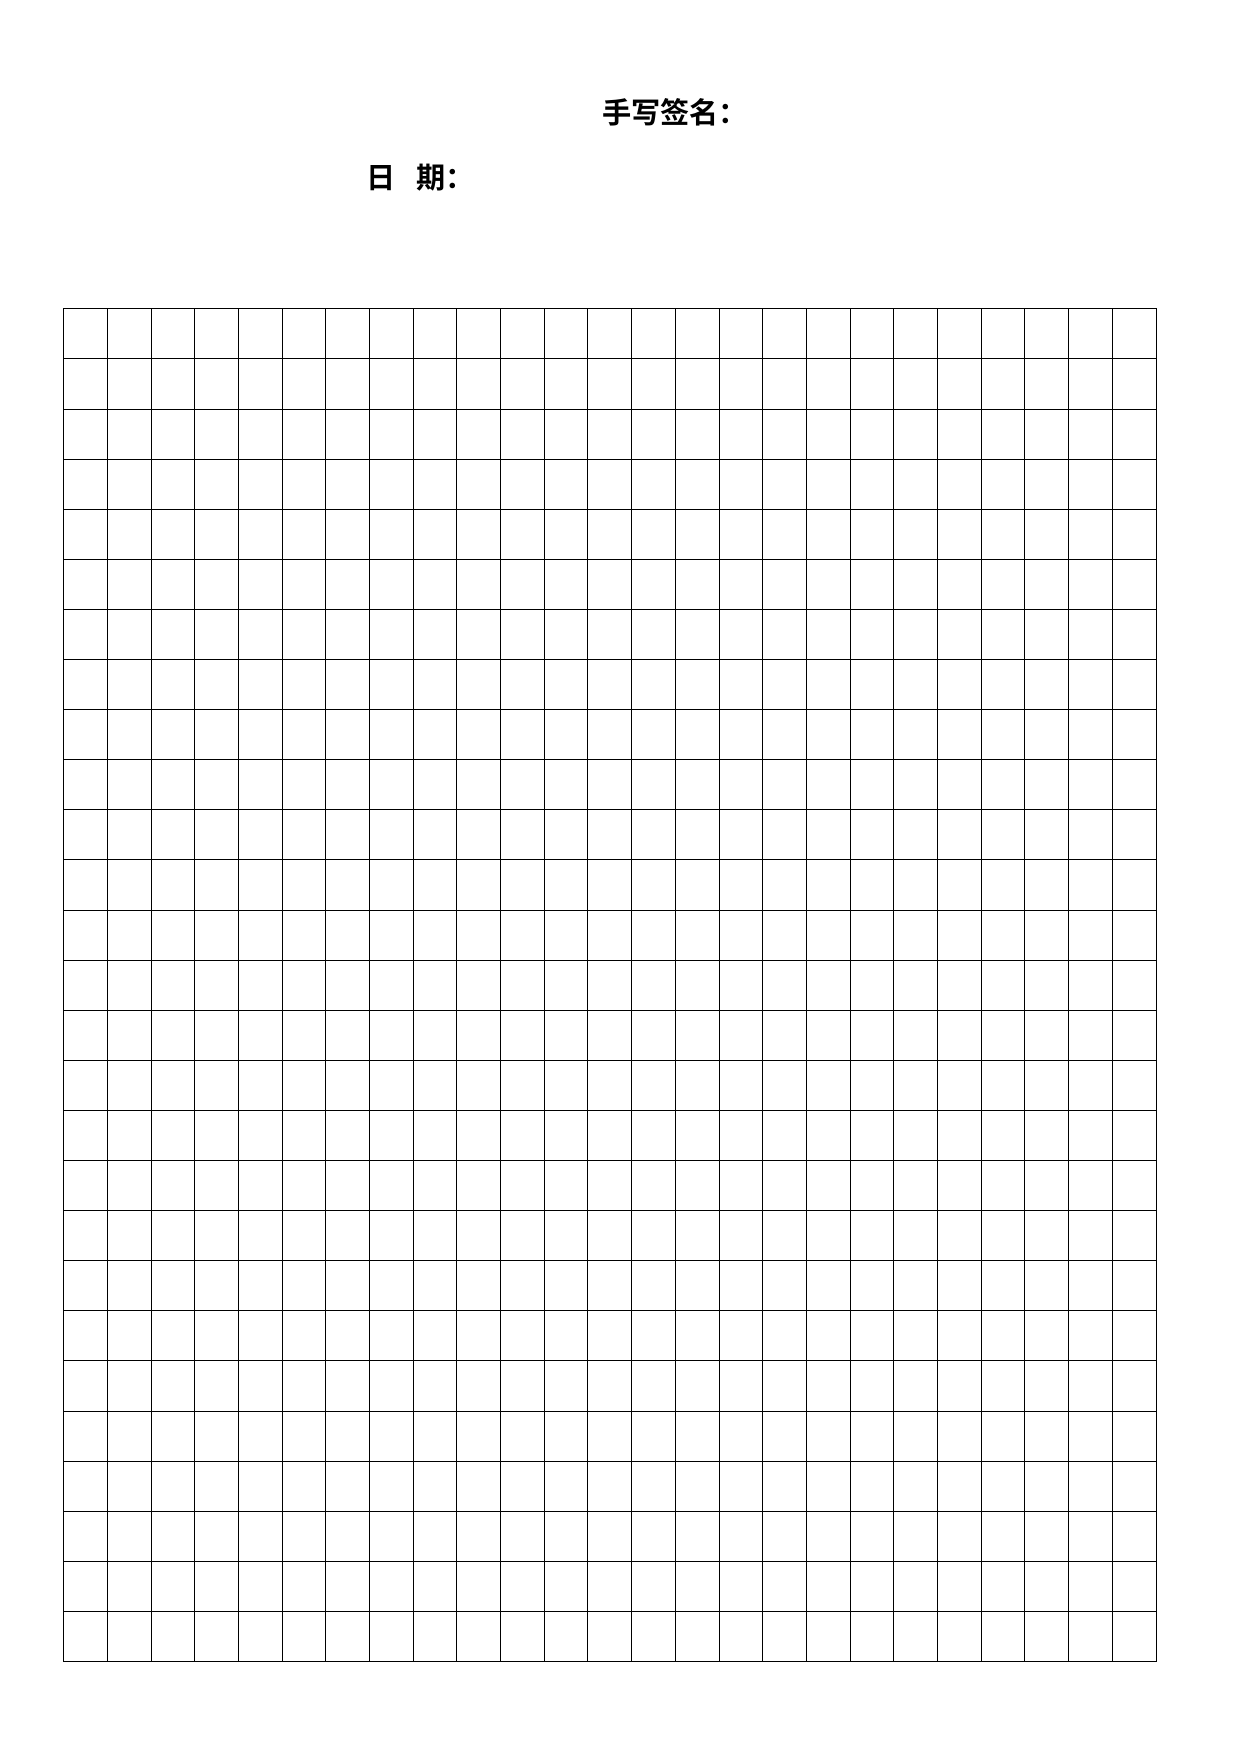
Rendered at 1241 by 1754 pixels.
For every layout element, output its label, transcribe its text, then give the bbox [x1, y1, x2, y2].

table_cell [632, 660, 675, 709]
table_cell [64, 1011, 107, 1060]
table_cell [982, 1462, 1024, 1511]
table_cell [239, 1211, 282, 1260]
table_cell [152, 1261, 194, 1310]
table_cell [501, 1361, 544, 1411]
table_cell [1069, 1512, 1112, 1561]
table_cell [457, 810, 500, 859]
table_cell [938, 961, 981, 1010]
table_cell [326, 1412, 369, 1461]
table_cell [370, 961, 413, 1010]
table_cell [894, 359, 937, 408]
table_cell [283, 1161, 325, 1210]
table_cell [1069, 510, 1112, 559]
table_cell [414, 710, 456, 759]
table_cell [938, 1161, 981, 1210]
table_cell [763, 1111, 806, 1160]
table_cell [851, 860, 893, 909]
table_cell [108, 460, 151, 509]
table_cell [108, 760, 151, 809]
table_cell [1113, 610, 1156, 659]
table_cell [64, 1612, 107, 1661]
table_cell [545, 1061, 587, 1110]
table_cell [108, 560, 151, 609]
table_cell [283, 1311, 325, 1360]
table_cell [1113, 760, 1156, 809]
table_cell [1069, 410, 1112, 458]
table_cell [720, 1361, 762, 1411]
table_cell [64, 860, 107, 909]
table_cell [64, 1361, 107, 1411]
table_cell [414, 961, 456, 1010]
table_header [938, 309, 981, 358]
table_cell [851, 1361, 893, 1411]
table_cell [676, 1061, 719, 1110]
table_cell [720, 1061, 762, 1110]
table_cell [283, 911, 325, 959]
table_cell [1113, 359, 1156, 408]
table_cell [64, 710, 107, 759]
table_cell [545, 860, 587, 909]
table_cell [1069, 359, 1112, 408]
table_cell [195, 610, 238, 659]
table_cell [588, 1512, 631, 1561]
table_cell [239, 359, 282, 408]
table_cell [457, 1111, 500, 1160]
table_cell [195, 810, 238, 859]
table_cell [1069, 911, 1112, 959]
table_cell [676, 1011, 719, 1060]
table_cell [545, 359, 587, 408]
table_cell [1113, 510, 1156, 559]
table_cell [414, 1111, 456, 1160]
table_cell [588, 1011, 631, 1060]
table_cell [457, 710, 500, 759]
table_cell [851, 1462, 893, 1511]
table_header [588, 309, 631, 358]
table_cell [283, 1562, 325, 1611]
table_cell [370, 860, 413, 909]
table_cell [807, 1462, 850, 1511]
table_cell [152, 410, 194, 458]
table_cell [807, 1011, 850, 1060]
table_cell [763, 710, 806, 759]
table_cell [414, 560, 456, 609]
table_cell [108, 1612, 151, 1661]
table_header [370, 309, 413, 358]
table_cell [108, 1211, 151, 1260]
table_cell [457, 1161, 500, 1210]
table_cell [938, 1612, 981, 1661]
table_cell [239, 860, 282, 909]
table_cell [414, 1562, 456, 1611]
table_cell [763, 410, 806, 458]
table_cell [720, 660, 762, 709]
table_cell [195, 1512, 238, 1561]
table_cell [894, 1011, 937, 1060]
table_cell [1113, 1311, 1156, 1360]
table_cell [676, 1562, 719, 1611]
table_cell [720, 1311, 762, 1360]
table_header [1025, 309, 1068, 358]
table_cell [676, 710, 719, 759]
table_cell [807, 1512, 850, 1561]
table_cell [195, 1311, 238, 1360]
table_cell [1113, 1462, 1156, 1511]
table_cell [545, 1612, 587, 1661]
table_cell [1025, 911, 1068, 959]
table_cell [588, 760, 631, 809]
table_cell [763, 860, 806, 909]
table_cell [807, 860, 850, 909]
table_cell [1113, 560, 1156, 609]
table_cell [632, 911, 675, 959]
table_cell [894, 560, 937, 609]
table_cell [807, 1311, 850, 1360]
table_cell [720, 1612, 762, 1661]
table_cell [588, 1261, 631, 1310]
table_cell [152, 1111, 194, 1160]
table_cell [283, 660, 325, 709]
table_cell [982, 560, 1024, 609]
table_cell [763, 610, 806, 659]
table_cell [982, 610, 1024, 659]
table_cell [632, 760, 675, 809]
table_cell [720, 610, 762, 659]
table_cell [938, 1261, 981, 1310]
table_cell [1069, 1211, 1112, 1260]
table_cell [894, 710, 937, 759]
table_cell [195, 359, 238, 408]
table_cell [632, 1111, 675, 1160]
table_cell [457, 1361, 500, 1411]
table_cell [152, 1462, 194, 1511]
table_cell [676, 1361, 719, 1411]
table_cell [239, 911, 282, 959]
table_cell [763, 911, 806, 959]
table_cell [283, 359, 325, 408]
table_cell [64, 1512, 107, 1561]
table_cell [1113, 1361, 1156, 1411]
table_cell [457, 961, 500, 1010]
table_cell [1113, 410, 1156, 458]
table_cell [501, 1512, 544, 1561]
table_cell [1025, 860, 1068, 909]
table_cell [1069, 1261, 1112, 1310]
table_header [982, 309, 1024, 358]
table_cell [851, 1161, 893, 1210]
table_cell [851, 760, 893, 809]
table_cell [64, 510, 107, 559]
table_cell [1069, 1061, 1112, 1110]
table_cell [326, 1111, 369, 1160]
table_cell [720, 810, 762, 859]
table_cell [239, 1512, 282, 1561]
table_cell [1025, 760, 1068, 809]
table_cell [108, 961, 151, 1010]
table_cell [982, 810, 1024, 859]
table_cell [414, 1412, 456, 1461]
table_cell [414, 359, 456, 408]
table_cell [326, 359, 369, 408]
table_cell [501, 610, 544, 659]
table_cell [1025, 410, 1068, 458]
table_cell [414, 510, 456, 559]
table_cell [457, 1211, 500, 1260]
table_cell [64, 1311, 107, 1360]
table_cell [894, 911, 937, 959]
table_cell [457, 1512, 500, 1561]
table_cell [239, 1361, 282, 1411]
table_cell [239, 710, 282, 759]
table_cell [239, 1612, 282, 1661]
table_cell [501, 1562, 544, 1611]
table_cell [283, 1612, 325, 1661]
table_cell [807, 1211, 850, 1260]
table_cell [152, 1562, 194, 1611]
table_cell [457, 1011, 500, 1060]
table_cell [851, 1211, 893, 1260]
table_cell [676, 1612, 719, 1661]
table_cell [64, 760, 107, 809]
table_cell [588, 1161, 631, 1210]
table_cell [457, 1612, 500, 1661]
table_cell [632, 1412, 675, 1461]
table_cell [720, 460, 762, 509]
table_cell [588, 1361, 631, 1411]
table_cell [283, 410, 325, 458]
table_cell [588, 1612, 631, 1661]
table_cell [632, 510, 675, 559]
table_cell [588, 911, 631, 959]
table_cell [283, 460, 325, 509]
table_header [676, 309, 719, 358]
table_cell [851, 510, 893, 559]
table_cell [501, 810, 544, 859]
table_cell [1069, 760, 1112, 809]
table_cell [1025, 660, 1068, 709]
table_cell [152, 1412, 194, 1461]
table_cell [1069, 1612, 1112, 1661]
table_cell [152, 710, 194, 759]
table_cell [894, 1311, 937, 1360]
table_cell [326, 510, 369, 559]
table_cell [938, 1462, 981, 1511]
table_cell [1113, 710, 1156, 759]
table_cell [283, 810, 325, 859]
table_cell [632, 460, 675, 509]
table_cell [283, 1261, 325, 1310]
table_cell [676, 410, 719, 458]
table_cell [195, 1061, 238, 1110]
table_cell [588, 860, 631, 909]
table_cell [720, 1011, 762, 1060]
table_cell [632, 860, 675, 909]
table_cell [938, 760, 981, 809]
table_cell [370, 760, 413, 809]
table_cell [370, 1512, 413, 1561]
table_header [414, 309, 456, 358]
table_cell [108, 610, 151, 659]
table_cell [807, 961, 850, 1010]
table_cell [632, 1612, 675, 1661]
table_cell [326, 1462, 369, 1511]
table_cell [239, 1061, 282, 1110]
table_cell [938, 610, 981, 659]
table_cell [938, 560, 981, 609]
table_cell [588, 359, 631, 408]
table_cell [64, 1061, 107, 1110]
table_header [152, 309, 194, 358]
table_cell [894, 1512, 937, 1561]
table_cell [370, 1612, 413, 1661]
table_cell [370, 1412, 413, 1461]
table_cell [283, 1512, 325, 1561]
table_cell [676, 560, 719, 609]
table_cell [457, 911, 500, 959]
table_cell [108, 1462, 151, 1511]
table_cell [64, 610, 107, 659]
table_cell [894, 860, 937, 909]
table_cell [457, 860, 500, 909]
table_cell [632, 1512, 675, 1561]
table_cell [370, 1211, 413, 1260]
table_cell [152, 610, 194, 659]
table_cell [938, 410, 981, 458]
table_cell [545, 1512, 587, 1561]
table_cell [370, 660, 413, 709]
table_cell [1025, 1612, 1068, 1661]
table_cell [545, 1011, 587, 1060]
table_cell [1113, 1161, 1156, 1210]
table_cell [195, 961, 238, 1010]
table_cell [108, 1011, 151, 1060]
table_cell [851, 560, 893, 609]
table_cell [1025, 1211, 1068, 1260]
table_cell [763, 1211, 806, 1260]
table_cell [632, 610, 675, 659]
table_cell [763, 1011, 806, 1060]
table_cell [982, 1512, 1024, 1561]
table_cell [545, 961, 587, 1010]
table_cell [807, 1412, 850, 1461]
table_cell [414, 860, 456, 909]
table_cell [457, 1311, 500, 1360]
table_cell [807, 1612, 850, 1661]
table_cell [195, 1211, 238, 1260]
table_cell [938, 660, 981, 709]
table_cell [152, 510, 194, 559]
table_cell [588, 410, 631, 458]
table_cell [588, 510, 631, 559]
table_cell [894, 410, 937, 458]
table_cell [195, 710, 238, 759]
table_cell [283, 1462, 325, 1511]
table_cell [938, 1412, 981, 1461]
table_cell [501, 359, 544, 408]
table_cell [938, 1361, 981, 1411]
table_cell [195, 410, 238, 458]
table_cell [807, 410, 850, 458]
table_cell [1025, 560, 1068, 609]
table_cell [894, 1612, 937, 1661]
table_header [894, 309, 937, 358]
table_cell [763, 810, 806, 859]
table_cell [501, 510, 544, 559]
table_cell [676, 1512, 719, 1561]
table_cell [152, 760, 194, 809]
table_cell [108, 1161, 151, 1210]
table_cell [457, 1462, 500, 1511]
table_cell [894, 1412, 937, 1461]
table_cell [720, 860, 762, 909]
table_cell [195, 760, 238, 809]
table_cell [807, 760, 850, 809]
table_cell [195, 1462, 238, 1511]
table_cell [195, 660, 238, 709]
table_cell [938, 1011, 981, 1060]
table_cell [1069, 610, 1112, 659]
table_cell [545, 460, 587, 509]
table_cell [152, 460, 194, 509]
table_cell [152, 1361, 194, 1411]
table_cell [414, 1011, 456, 1060]
table_cell [370, 1111, 413, 1160]
table_cell [1069, 1111, 1112, 1160]
table_cell [283, 961, 325, 1010]
table_cell [588, 1111, 631, 1160]
table_cell [545, 1311, 587, 1360]
table_cell [108, 1412, 151, 1461]
table_header [720, 309, 762, 358]
table_cell [676, 1412, 719, 1461]
table_cell [326, 1512, 369, 1561]
table_cell [414, 810, 456, 859]
table_cell [545, 410, 587, 458]
table_cell [195, 1261, 238, 1310]
table_cell [195, 1111, 238, 1160]
table_cell [283, 1361, 325, 1411]
table_cell [676, 1111, 719, 1160]
table_cell [851, 410, 893, 458]
table_cell [1025, 710, 1068, 759]
table_cell [370, 510, 413, 559]
table_cell [108, 510, 151, 559]
table_cell [152, 1011, 194, 1060]
table_cell [326, 1562, 369, 1611]
table_cell [239, 1161, 282, 1210]
table_cell [894, 510, 937, 559]
table_cell [326, 760, 369, 809]
table_cell [239, 810, 282, 859]
table_cell [676, 961, 719, 1010]
table_cell [1069, 1361, 1112, 1411]
table_cell [414, 410, 456, 458]
table_cell [195, 510, 238, 559]
table_cell [326, 410, 369, 458]
table_cell [894, 1111, 937, 1160]
table_cell [283, 560, 325, 609]
table_cell [326, 1261, 369, 1310]
table_cell [239, 1261, 282, 1310]
table_cell [152, 810, 194, 859]
table_cell [326, 560, 369, 609]
table_cell [370, 1061, 413, 1110]
table_cell [894, 760, 937, 809]
table_cell [1025, 1261, 1068, 1310]
table_cell [720, 1412, 762, 1461]
table_cell [501, 560, 544, 609]
table_cell [1069, 560, 1112, 609]
table_cell [1069, 860, 1112, 909]
table_cell [501, 1211, 544, 1260]
table_cell [370, 610, 413, 659]
table_cell [588, 1562, 631, 1611]
table_cell [108, 1562, 151, 1611]
table_cell [501, 961, 544, 1010]
table_cell [938, 911, 981, 959]
table_cell [763, 1311, 806, 1360]
table_cell [64, 560, 107, 609]
table_cell [1025, 1311, 1068, 1360]
table_cell [851, 1512, 893, 1561]
table_cell [676, 760, 719, 809]
table_cell [501, 1462, 544, 1511]
table_cell [414, 660, 456, 709]
table_cell [326, 1161, 369, 1210]
table_cell [108, 1361, 151, 1411]
table_cell [632, 1011, 675, 1060]
table_cell [1025, 1011, 1068, 1060]
table_cell [1113, 860, 1156, 909]
table_cell [938, 1311, 981, 1360]
table_cell [152, 1161, 194, 1210]
table_cell [982, 1161, 1024, 1210]
table_cell [108, 810, 151, 859]
table_cell [588, 560, 631, 609]
table_cell [851, 1311, 893, 1360]
table_cell [763, 510, 806, 559]
table_cell [326, 710, 369, 759]
table_cell [108, 1512, 151, 1561]
table_cell [239, 1011, 282, 1060]
table_cell [894, 460, 937, 509]
table_cell [720, 760, 762, 809]
table_cell [545, 810, 587, 859]
table_cell [763, 961, 806, 1010]
table_cell [982, 1061, 1024, 1110]
table_header [457, 309, 500, 358]
table_cell [851, 710, 893, 759]
table_cell [676, 911, 719, 959]
table_cell [632, 359, 675, 408]
table_cell [152, 660, 194, 709]
table_cell [545, 1412, 587, 1461]
table_cell [720, 710, 762, 759]
table_cell [239, 1412, 282, 1461]
table_cell [763, 560, 806, 609]
table_cell [1069, 460, 1112, 509]
table_cell [414, 1612, 456, 1661]
table_cell [370, 1161, 413, 1210]
table_cell [414, 1211, 456, 1260]
table_cell [632, 961, 675, 1010]
table_cell [501, 460, 544, 509]
table_cell [152, 860, 194, 909]
table_cell [108, 1111, 151, 1160]
table_cell [720, 911, 762, 959]
table_cell [501, 410, 544, 458]
table_cell [1113, 660, 1156, 709]
table_cell [851, 610, 893, 659]
table_cell [632, 1211, 675, 1260]
table_cell [545, 1161, 587, 1210]
table_cell [108, 710, 151, 759]
table_cell [1113, 1061, 1156, 1110]
table_cell [1069, 1311, 1112, 1360]
table_cell [239, 1311, 282, 1360]
table_cell [807, 1261, 850, 1310]
table_header [851, 309, 893, 358]
table_cell [370, 810, 413, 859]
table_cell [64, 961, 107, 1010]
table_cell [720, 560, 762, 609]
table_cell [545, 1462, 587, 1511]
table_cell [851, 660, 893, 709]
table_cell [152, 359, 194, 408]
table_cell [982, 760, 1024, 809]
table_cell [982, 660, 1024, 709]
table_cell [1113, 1562, 1156, 1611]
table_cell [370, 1011, 413, 1060]
table_cell [982, 1361, 1024, 1411]
table_cell [414, 911, 456, 959]
table_cell [1113, 1512, 1156, 1561]
table_cell [239, 410, 282, 458]
table_cell [938, 1211, 981, 1260]
table_cell [239, 1562, 282, 1611]
table_cell [676, 359, 719, 408]
table_cell [414, 610, 456, 659]
table_cell [763, 660, 806, 709]
table_cell [414, 760, 456, 809]
table_cell [195, 860, 238, 909]
table_cell [676, 1161, 719, 1210]
table_cell [588, 810, 631, 859]
text 手写签名： [75, 81, 1165, 146]
table_header [108, 309, 151, 358]
table_cell [545, 660, 587, 709]
table_cell [108, 660, 151, 709]
table_cell [982, 1111, 1024, 1160]
table_cell [807, 660, 850, 709]
table_cell [807, 510, 850, 559]
table_cell [632, 1361, 675, 1411]
table_cell [370, 460, 413, 509]
table_cell [457, 1261, 500, 1310]
table_cell [720, 1211, 762, 1260]
table_cell [938, 359, 981, 408]
table_cell [1069, 1412, 1112, 1461]
table_cell [370, 410, 413, 458]
table_cell [588, 1211, 631, 1260]
table_cell [720, 1111, 762, 1160]
table_cell [283, 860, 325, 909]
table_cell [1025, 961, 1068, 1010]
table_cell [1025, 610, 1068, 659]
table_cell [370, 1562, 413, 1611]
table_cell [982, 710, 1024, 759]
table_cell [632, 1161, 675, 1210]
table_cell [1025, 1161, 1068, 1210]
table_cell [938, 810, 981, 859]
table_cell [501, 860, 544, 909]
table_cell [370, 1462, 413, 1511]
table_cell [938, 860, 981, 909]
table_cell [1025, 1412, 1068, 1461]
table_cell [457, 1562, 500, 1611]
table_cell [894, 961, 937, 1010]
table_cell [851, 1011, 893, 1060]
table_cell [1113, 1412, 1156, 1461]
table_cell [457, 510, 500, 559]
table_cell [152, 1061, 194, 1110]
table_cell [676, 1211, 719, 1260]
table_cell [588, 961, 631, 1010]
table_cell [807, 1361, 850, 1411]
table_cell [195, 911, 238, 959]
table_cell [676, 860, 719, 909]
table_cell [501, 1011, 544, 1060]
table_cell [501, 1161, 544, 1210]
table_cell [545, 1361, 587, 1411]
table_cell [982, 1011, 1024, 1060]
table_cell [1069, 810, 1112, 859]
table_cell [370, 911, 413, 959]
table_cell [239, 510, 282, 559]
table_cell [851, 810, 893, 859]
table_cell [720, 1462, 762, 1511]
table_cell [152, 1311, 194, 1360]
table_cell [807, 359, 850, 408]
table_cell [545, 510, 587, 559]
table_cell [370, 1261, 413, 1310]
table_cell [326, 1061, 369, 1110]
table_cell [982, 359, 1024, 408]
table_cell [545, 760, 587, 809]
table_cell [64, 810, 107, 859]
table_cell [64, 911, 107, 959]
table_cell [807, 460, 850, 509]
table_cell [1069, 1161, 1112, 1210]
table_cell [763, 1562, 806, 1611]
table_cell [763, 1061, 806, 1110]
table_header [64, 309, 107, 358]
table_cell [807, 1061, 850, 1110]
table_cell [414, 1061, 456, 1110]
table_cell [64, 1562, 107, 1611]
table_cell [326, 1211, 369, 1260]
table_cell [763, 460, 806, 509]
table_header [326, 309, 369, 358]
table_cell [64, 660, 107, 709]
table_cell [676, 810, 719, 859]
table_cell [632, 560, 675, 609]
table_cell [108, 1261, 151, 1310]
table_cell [676, 1462, 719, 1511]
table_cell [457, 610, 500, 659]
table_cell [195, 1011, 238, 1060]
table_cell [632, 710, 675, 759]
table_cell [1069, 961, 1112, 1010]
table_cell [283, 1061, 325, 1110]
table_cell [851, 1261, 893, 1310]
table_cell [195, 560, 238, 609]
table_cell [807, 1161, 850, 1210]
table_cell [676, 460, 719, 509]
table_cell [763, 359, 806, 408]
table_cell [894, 1161, 937, 1210]
table_cell [545, 911, 587, 959]
table_cell [720, 359, 762, 408]
table_cell [588, 1462, 631, 1511]
table_cell [588, 660, 631, 709]
table_cell [763, 1361, 806, 1411]
table_cell [720, 510, 762, 559]
table_cell [108, 1311, 151, 1360]
table_cell [545, 1261, 587, 1310]
table_cell [152, 1512, 194, 1561]
table_cell [501, 1261, 544, 1310]
table_cell [982, 1211, 1024, 1260]
table_cell [326, 810, 369, 859]
table_cell [501, 760, 544, 809]
table_cell [501, 1311, 544, 1360]
table_cell [676, 510, 719, 559]
table_cell [807, 560, 850, 609]
table_cell [1069, 1562, 1112, 1611]
table_cell [326, 860, 369, 909]
table_cell [545, 1111, 587, 1160]
table_header [632, 309, 675, 358]
table_cell [152, 1211, 194, 1260]
table_cell [64, 1211, 107, 1260]
table_cell [414, 1462, 456, 1511]
table_cell [1025, 1061, 1068, 1110]
table_cell [326, 1011, 369, 1060]
table_cell [64, 1412, 107, 1461]
table_cell [414, 1512, 456, 1561]
table_header [545, 309, 587, 358]
table_cell [632, 1562, 675, 1611]
table_cell [894, 610, 937, 659]
table_cell [1113, 1211, 1156, 1260]
table_cell [588, 1311, 631, 1360]
table_cell [152, 560, 194, 609]
table_cell [851, 961, 893, 1010]
table_cell [326, 610, 369, 659]
table_cell [195, 1361, 238, 1411]
table_cell [370, 1361, 413, 1411]
table_cell [326, 660, 369, 709]
table_cell [894, 1261, 937, 1310]
table_cell [64, 1161, 107, 1210]
table_cell [326, 961, 369, 1010]
table_cell [982, 1562, 1024, 1611]
table_cell [807, 1562, 850, 1611]
table_cell [283, 760, 325, 809]
table_cell [326, 460, 369, 509]
table_cell [64, 1261, 107, 1310]
table_cell [807, 911, 850, 959]
table_cell [457, 460, 500, 509]
table_cell [763, 1161, 806, 1210]
table_cell [457, 359, 500, 408]
table_cell [414, 1261, 456, 1310]
table_cell [1113, 1612, 1156, 1661]
table_cell [588, 460, 631, 509]
table_cell [1025, 1562, 1068, 1611]
table_cell [326, 1612, 369, 1661]
table_header [283, 309, 325, 358]
table_cell [720, 1261, 762, 1310]
table_cell [894, 1361, 937, 1411]
table_cell [1025, 460, 1068, 509]
table_cell [632, 1311, 675, 1360]
table_cell [763, 1612, 806, 1661]
table_cell [851, 1111, 893, 1160]
table_cell [763, 1261, 806, 1310]
table_cell [195, 1612, 238, 1661]
table_cell [894, 1562, 937, 1611]
table_cell [326, 1311, 369, 1360]
table_cell [1113, 1011, 1156, 1060]
table_cell [851, 1562, 893, 1611]
table_cell [152, 961, 194, 1010]
table_cell [501, 1612, 544, 1661]
table_cell [894, 1211, 937, 1260]
table_cell [1069, 1011, 1112, 1060]
table_cell [1113, 1261, 1156, 1310]
table_cell [195, 1562, 238, 1611]
table_cell [982, 961, 1024, 1010]
table_cell [632, 1261, 675, 1310]
table_header [763, 309, 806, 358]
table_cell [414, 1311, 456, 1360]
table_header [807, 309, 850, 358]
table_cell [1025, 1462, 1068, 1511]
table_cell [283, 1111, 325, 1160]
table_cell [1025, 359, 1068, 408]
table_cell [239, 610, 282, 659]
table_cell [195, 460, 238, 509]
table_cell [239, 660, 282, 709]
table_cell [851, 1061, 893, 1110]
table_cell [720, 1512, 762, 1561]
table_cell [938, 1111, 981, 1160]
table_cell [152, 1612, 194, 1661]
table_cell [501, 1111, 544, 1160]
table_cell [851, 359, 893, 408]
table_cell [370, 1311, 413, 1360]
table_cell [108, 860, 151, 909]
table_cell [938, 710, 981, 759]
table_cell [414, 1361, 456, 1411]
table_cell [108, 1061, 151, 1110]
table_cell [1025, 1361, 1068, 1411]
table_header [195, 309, 238, 358]
table_cell [283, 1211, 325, 1260]
table_cell [851, 460, 893, 509]
table_cell [632, 410, 675, 458]
table_cell [982, 1612, 1024, 1661]
table_cell [326, 911, 369, 959]
table_cell [501, 660, 544, 709]
table_cell [676, 1311, 719, 1360]
table_cell [64, 359, 107, 408]
table_cell [632, 810, 675, 859]
table_cell [676, 1261, 719, 1310]
table_cell [1069, 660, 1112, 709]
table_cell [64, 460, 107, 509]
table_cell [982, 860, 1024, 909]
table_cell [720, 1562, 762, 1611]
table_header [1113, 309, 1156, 358]
table_cell [1069, 710, 1112, 759]
table_cell [894, 1462, 937, 1511]
table_cell [763, 760, 806, 809]
table_cell [545, 560, 587, 609]
table_cell [938, 1512, 981, 1561]
table_cell [108, 359, 151, 408]
table_cell [982, 911, 1024, 959]
table_cell [370, 560, 413, 609]
table_cell [545, 1211, 587, 1260]
table_cell [1025, 510, 1068, 559]
table_cell [239, 460, 282, 509]
table_cell [501, 911, 544, 959]
table_cell [588, 1061, 631, 1110]
table_cell [64, 1462, 107, 1511]
table_cell [108, 410, 151, 458]
table_cell [195, 1412, 238, 1461]
table_cell [108, 911, 151, 959]
table_cell [807, 610, 850, 659]
table_cell [1113, 911, 1156, 959]
table_cell [720, 410, 762, 458]
table_cell [676, 660, 719, 709]
table_cell [588, 1412, 631, 1461]
table_cell [457, 1412, 500, 1461]
table_cell [545, 1562, 587, 1611]
table_cell [457, 760, 500, 809]
table_cell [283, 510, 325, 559]
table_cell [457, 410, 500, 458]
table_cell [239, 1111, 282, 1160]
table_cell [457, 660, 500, 709]
table_cell [982, 1412, 1024, 1461]
table_cell [938, 1061, 981, 1110]
table_cell [1069, 1462, 1112, 1511]
table_cell [894, 660, 937, 709]
table_cell [588, 710, 631, 759]
table_cell [1025, 1111, 1068, 1160]
table_cell [982, 1261, 1024, 1310]
table_cell [763, 1412, 806, 1461]
table_cell [1025, 1512, 1068, 1561]
table_cell [370, 359, 413, 408]
table_cell [152, 911, 194, 959]
table_cell [938, 460, 981, 509]
table_cell [1113, 1111, 1156, 1160]
table_cell [894, 1061, 937, 1110]
table_cell [501, 1412, 544, 1461]
table_cell [720, 961, 762, 1010]
table_cell [894, 810, 937, 859]
table_cell [457, 560, 500, 609]
table_cell [807, 1111, 850, 1160]
table_cell [982, 1311, 1024, 1360]
table_cell [545, 710, 587, 759]
table_cell [632, 1061, 675, 1110]
table_cell [501, 710, 544, 759]
table_cell [982, 510, 1024, 559]
table_cell [982, 410, 1024, 458]
table_cell [457, 1061, 500, 1110]
table_cell [676, 610, 719, 659]
table_cell [720, 1161, 762, 1210]
table_cell [414, 1161, 456, 1210]
table_cell [763, 1512, 806, 1561]
table_header [501, 309, 544, 358]
table_cell [1113, 460, 1156, 509]
table_cell [370, 710, 413, 759]
table_header [239, 309, 282, 358]
table_cell [851, 1612, 893, 1661]
table_cell [326, 1361, 369, 1411]
table_header [1069, 309, 1112, 358]
table_cell [982, 460, 1024, 509]
table_cell [283, 710, 325, 759]
table_cell [283, 610, 325, 659]
table_cell [807, 810, 850, 859]
table_cell [938, 1562, 981, 1611]
table_cell [283, 1011, 325, 1060]
table_cell [545, 610, 587, 659]
table_cell [1113, 961, 1156, 1010]
table_cell [195, 1161, 238, 1210]
table_cell [938, 510, 981, 559]
table_cell [807, 710, 850, 759]
table_cell [239, 760, 282, 809]
table_cell [851, 911, 893, 959]
table_cell [414, 460, 456, 509]
table_cell [588, 610, 631, 659]
table_cell [64, 410, 107, 458]
table_cell [632, 1462, 675, 1511]
text 日 期： [119, 146, 1165, 211]
table_cell [283, 1412, 325, 1461]
table_cell [64, 1111, 107, 1160]
table_cell [239, 560, 282, 609]
table_cell [239, 961, 282, 1010]
table_cell [851, 1412, 893, 1461]
table_cell [501, 1061, 544, 1110]
table_cell [763, 1462, 806, 1511]
table_cell [1113, 810, 1156, 859]
table_cell [1025, 810, 1068, 859]
table_cell [239, 1462, 282, 1511]
